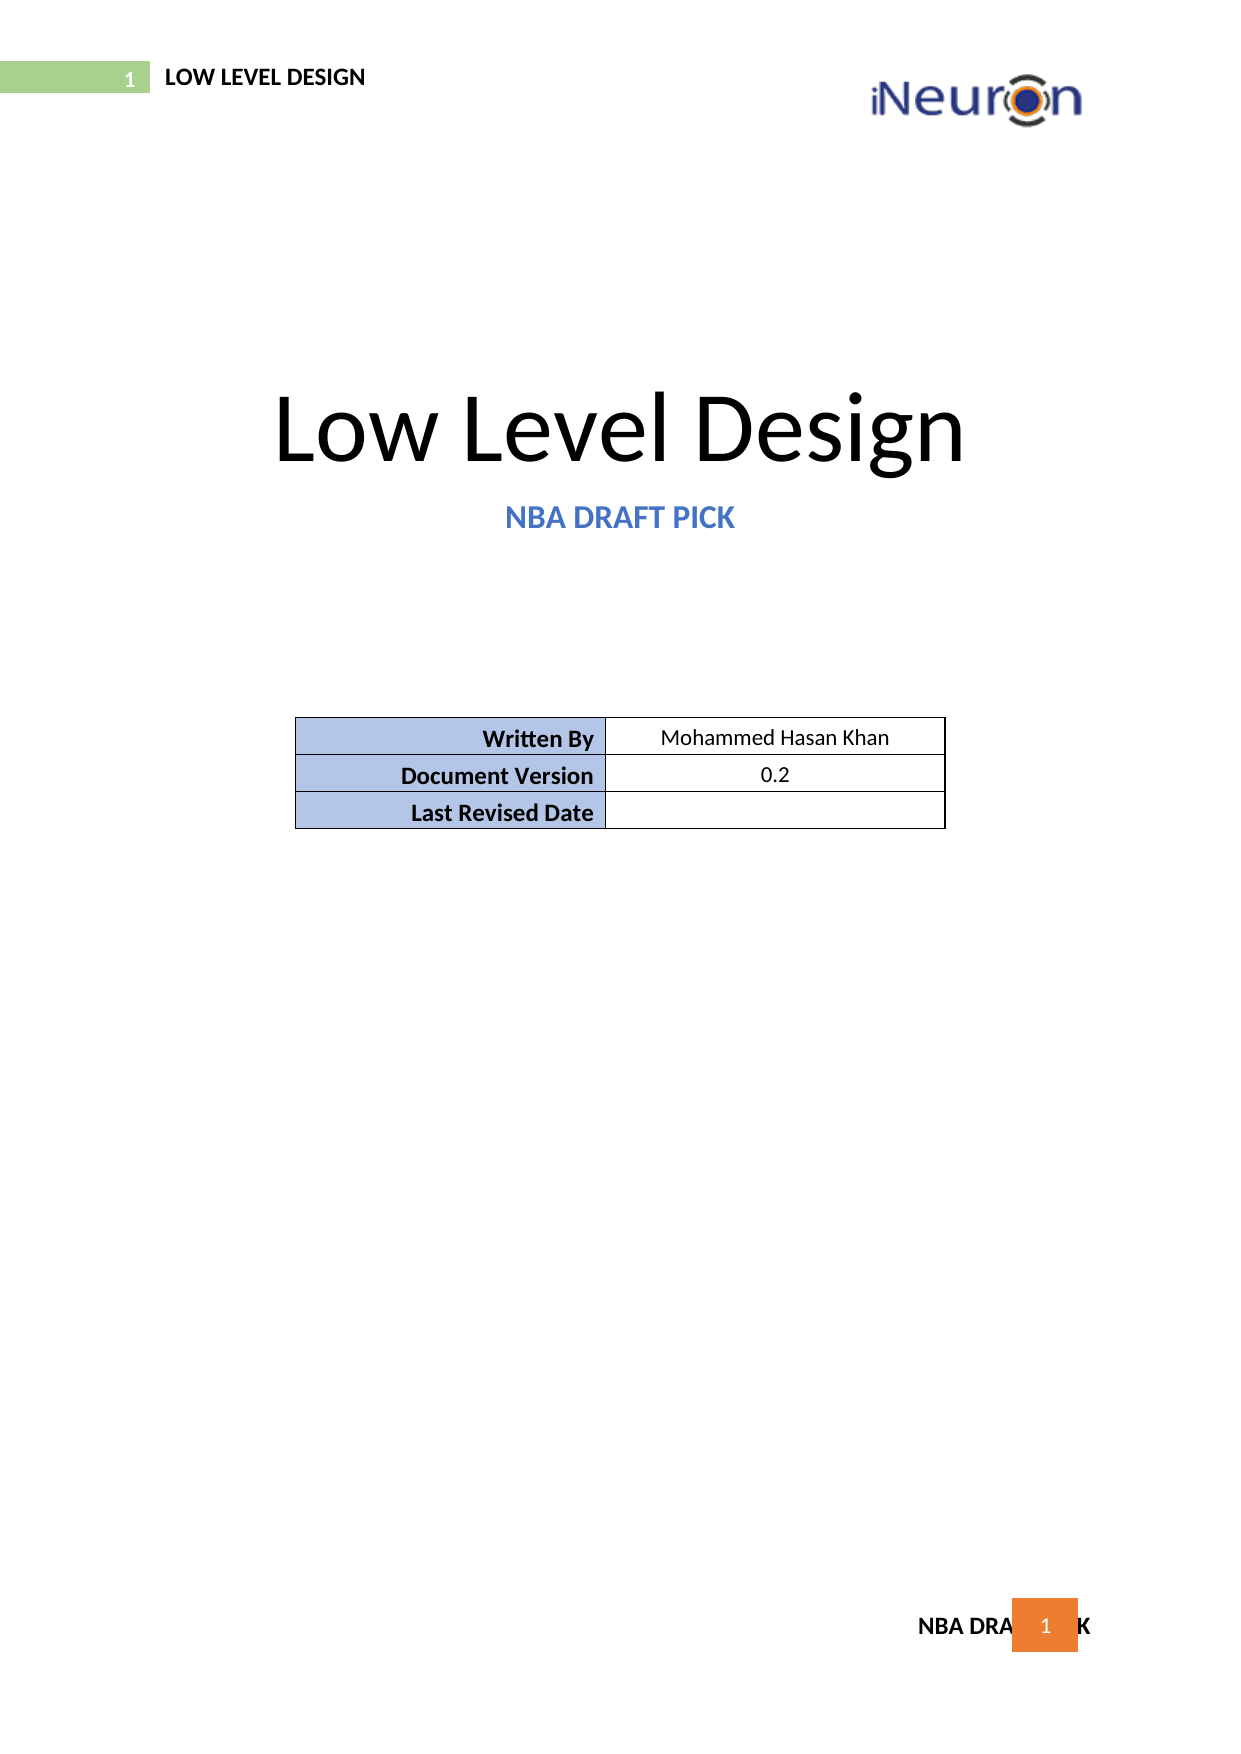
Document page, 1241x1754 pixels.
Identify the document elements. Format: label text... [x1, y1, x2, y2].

text NBA DRAFT PICK [150, 496, 1090, 536]
picture [870, 73, 1085, 129]
table_header Written By [296, 718, 605, 754]
text Low Level Design [150, 364, 967, 486]
table_cell Document Version [296, 755, 605, 791]
table_cell Last Revised Date [296, 792, 605, 828]
table_cell 0.2 [606, 755, 944, 791]
table_header Mohammed Hasan Khan [606, 718, 944, 754]
table_cell [606, 792, 944, 828]
